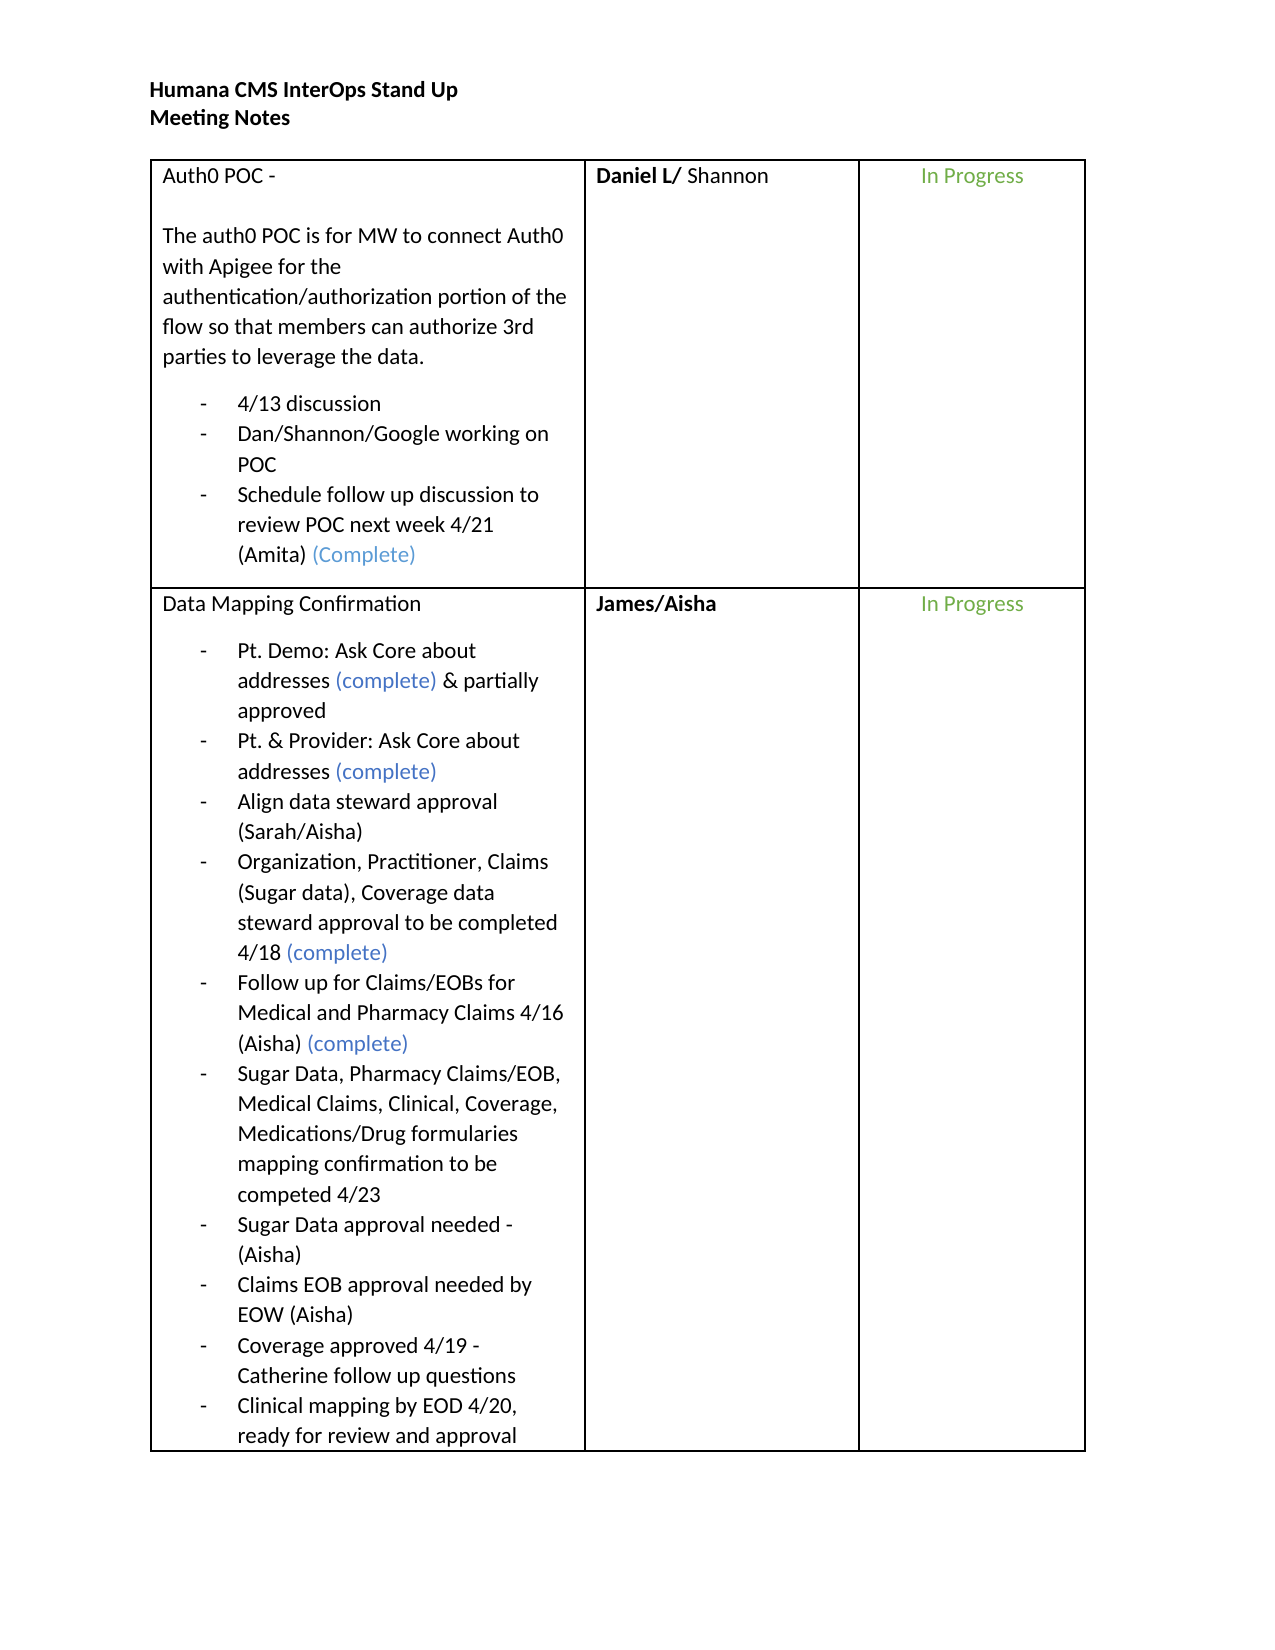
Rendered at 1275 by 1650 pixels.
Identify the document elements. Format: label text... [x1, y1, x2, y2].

table_cell In Progress [860, 161, 1084, 587]
table_cell James/Aisha [586, 589, 858, 1449]
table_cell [152, 589, 584, 1449]
table_cell Daniel L/ Shannon [586, 161, 858, 587]
table_cell Auth0 POC - The auth0 POC is for MW to connect Auth0 with Apigee for the authentication/authorization portion of the flow so that members can authorize 3rd parties to leverage the data. 4/13 discussion Dan/Shannon/Google working on POC Schedule follow up discussion to review POC next week 4/21 (Amita) (Complete) [152, 161, 584, 587]
table_cell In Progress [860, 589, 1084, 1449]
